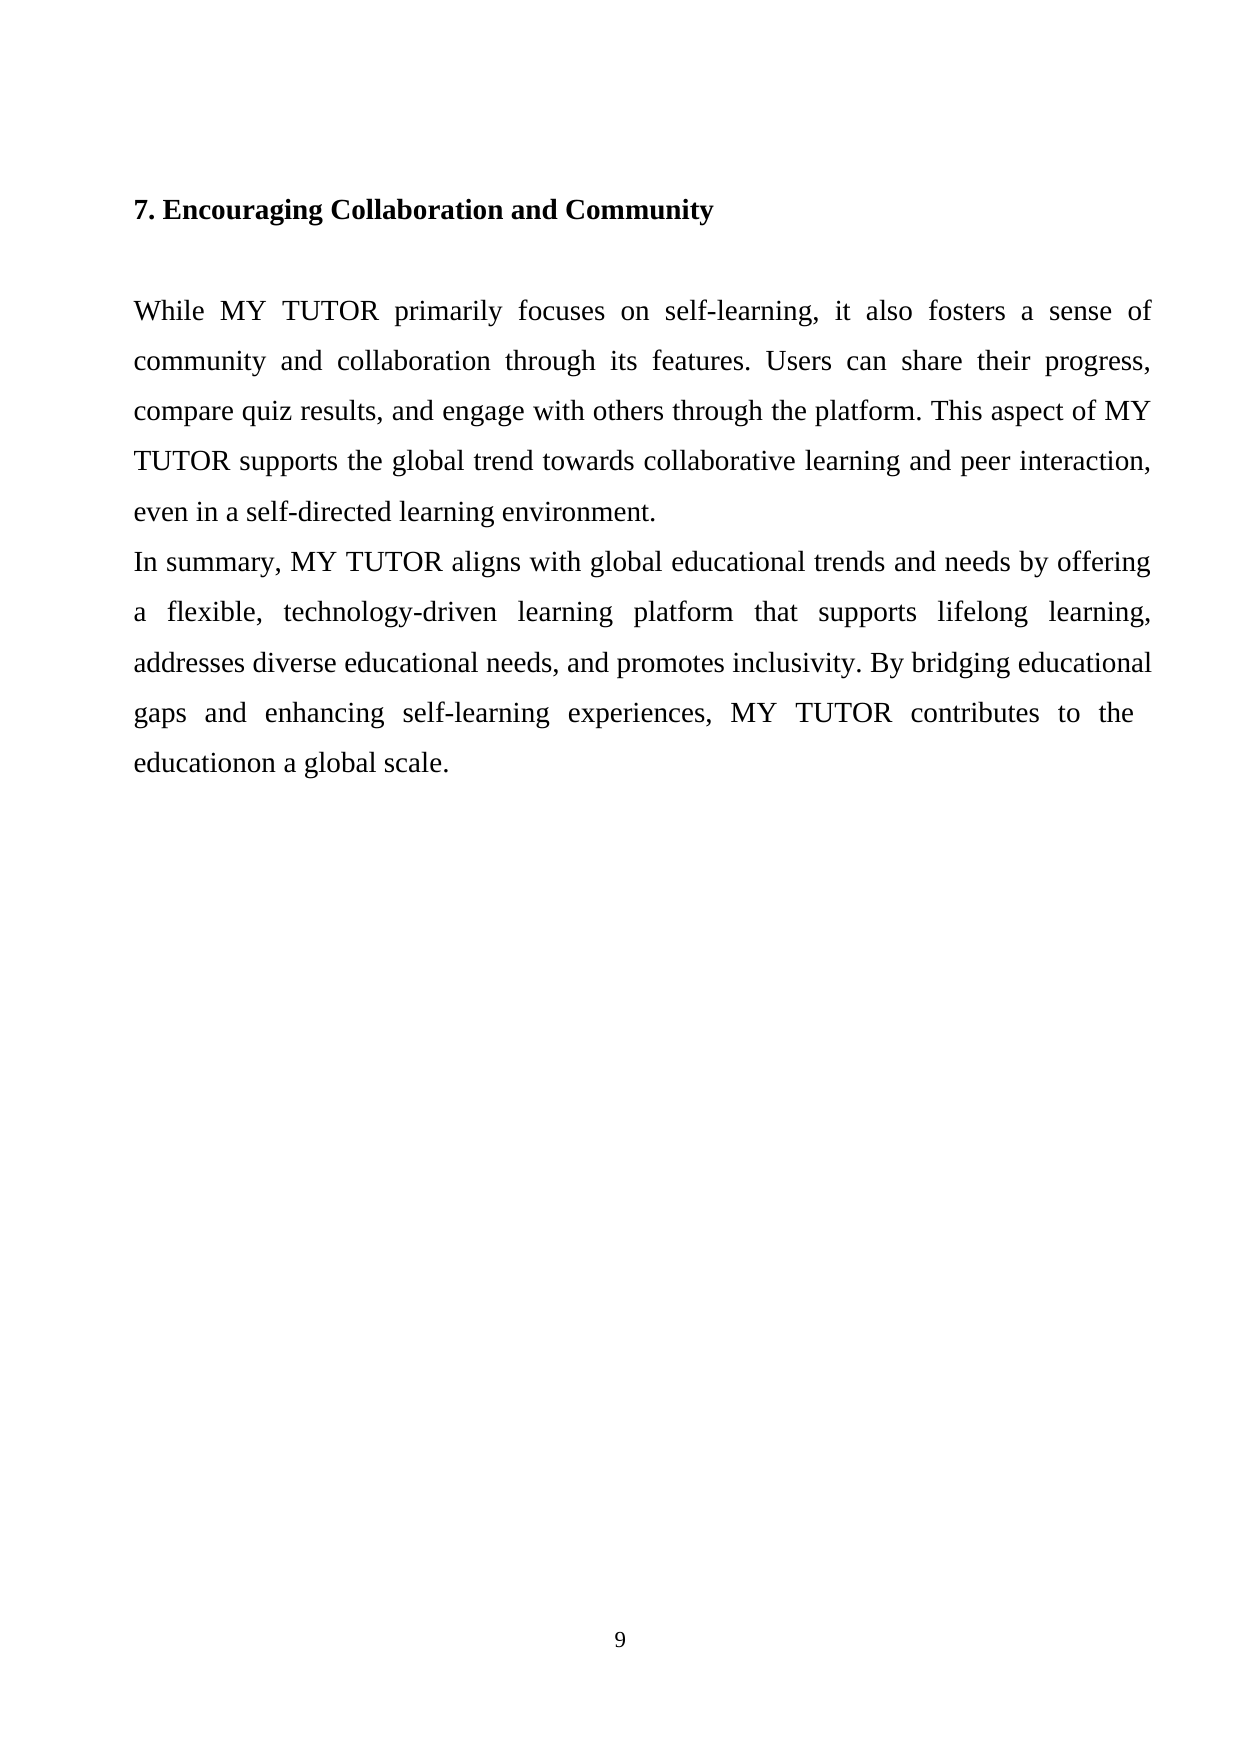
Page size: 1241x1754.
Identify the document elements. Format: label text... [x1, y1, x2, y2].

text In summary, MY TUTOR aligns with global educational trends and needs by offering a flexible, technology-driven learning platform that supports lifelong learning, addresses diverse educational needs, and promotes inclusivity. By bridging educational gaps and enhancing self-learning experiences, MY TUTOR contributes to the educationon a global scale. [133, 544, 1153, 779]
text While MY TUTOR primarily focuses on self-learning, it also fosters a sense of community and collaboration through its features. Users can share their progress, compare quiz results, and engage with others through the platform. This aspect of MY TUTOR supports the global trend towards collaborative learning and peer interaction, even in a self-directed learning environment. [133, 293, 1153, 527]
text 7. Encouraging Collaboration and Community [133, 192, 1153, 226]
